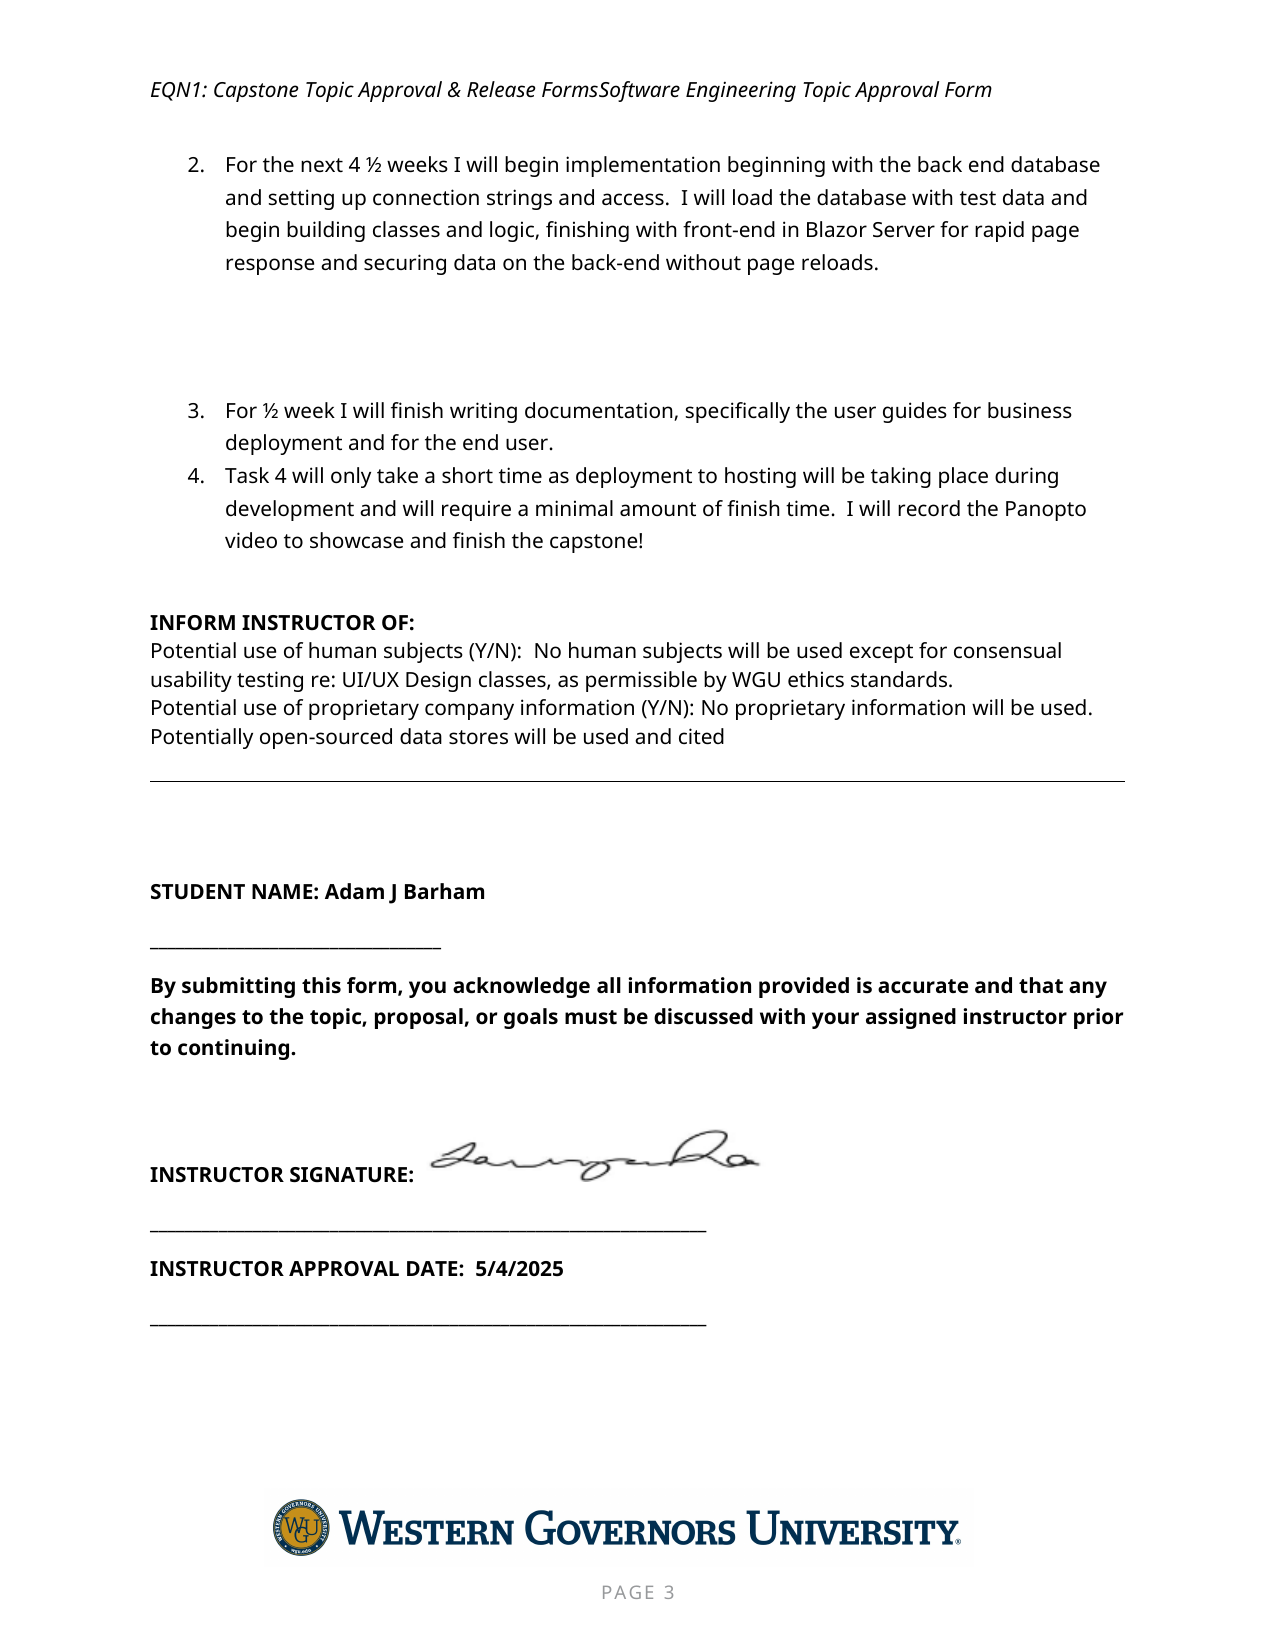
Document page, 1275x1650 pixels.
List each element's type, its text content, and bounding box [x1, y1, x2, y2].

list Task 4 will only take a short time as deployment to hosting will be taking place during development and will require a minimal amount of finish time. I will record the Panopto video to showcase and finish the capstone! [187, 461, 1125, 555]
text __________________________________ [150, 924, 1125, 953]
picture [419, 1127, 778, 1182]
text Potential use of proprietary company information (Y/N): [150, 693, 1125, 750]
list For ½ week I will finish writing documentation, specifically the user guides for business deployment and for the end user. [187, 396, 1125, 457]
text _________________________________________________________________ [150, 1207, 1125, 1236]
picture [263, 1488, 974, 1567]
text Potential use of human subjects (Y/N): [150, 637, 1125, 693]
text _________________________________________________________________ [150, 1302, 1125, 1330]
text INFORM INSTRUCTOR OF: [150, 608, 1125, 637]
text INSTRUCTOR APPROVAL DATE: 5/4/2025 [150, 1254, 1125, 1283]
text STUDENT NAME: Adam J Barham [150, 877, 1125, 905]
text By submitting this form, you acknowledge all information provided is accurate and that any changes to the topic, proposal, or goals must be discussed with your assigned instructor prior to continuing. [150, 972, 1125, 1061]
list For the next 4 ½ weeks I will begin implementation beginning with the back end database and setting up connection strings and access. I will load the database with test data and begin building classes and logic, finishing with front-end in Blazor Server for rapid page response and securing data on the back-end without page reloads. [187, 150, 1125, 276]
